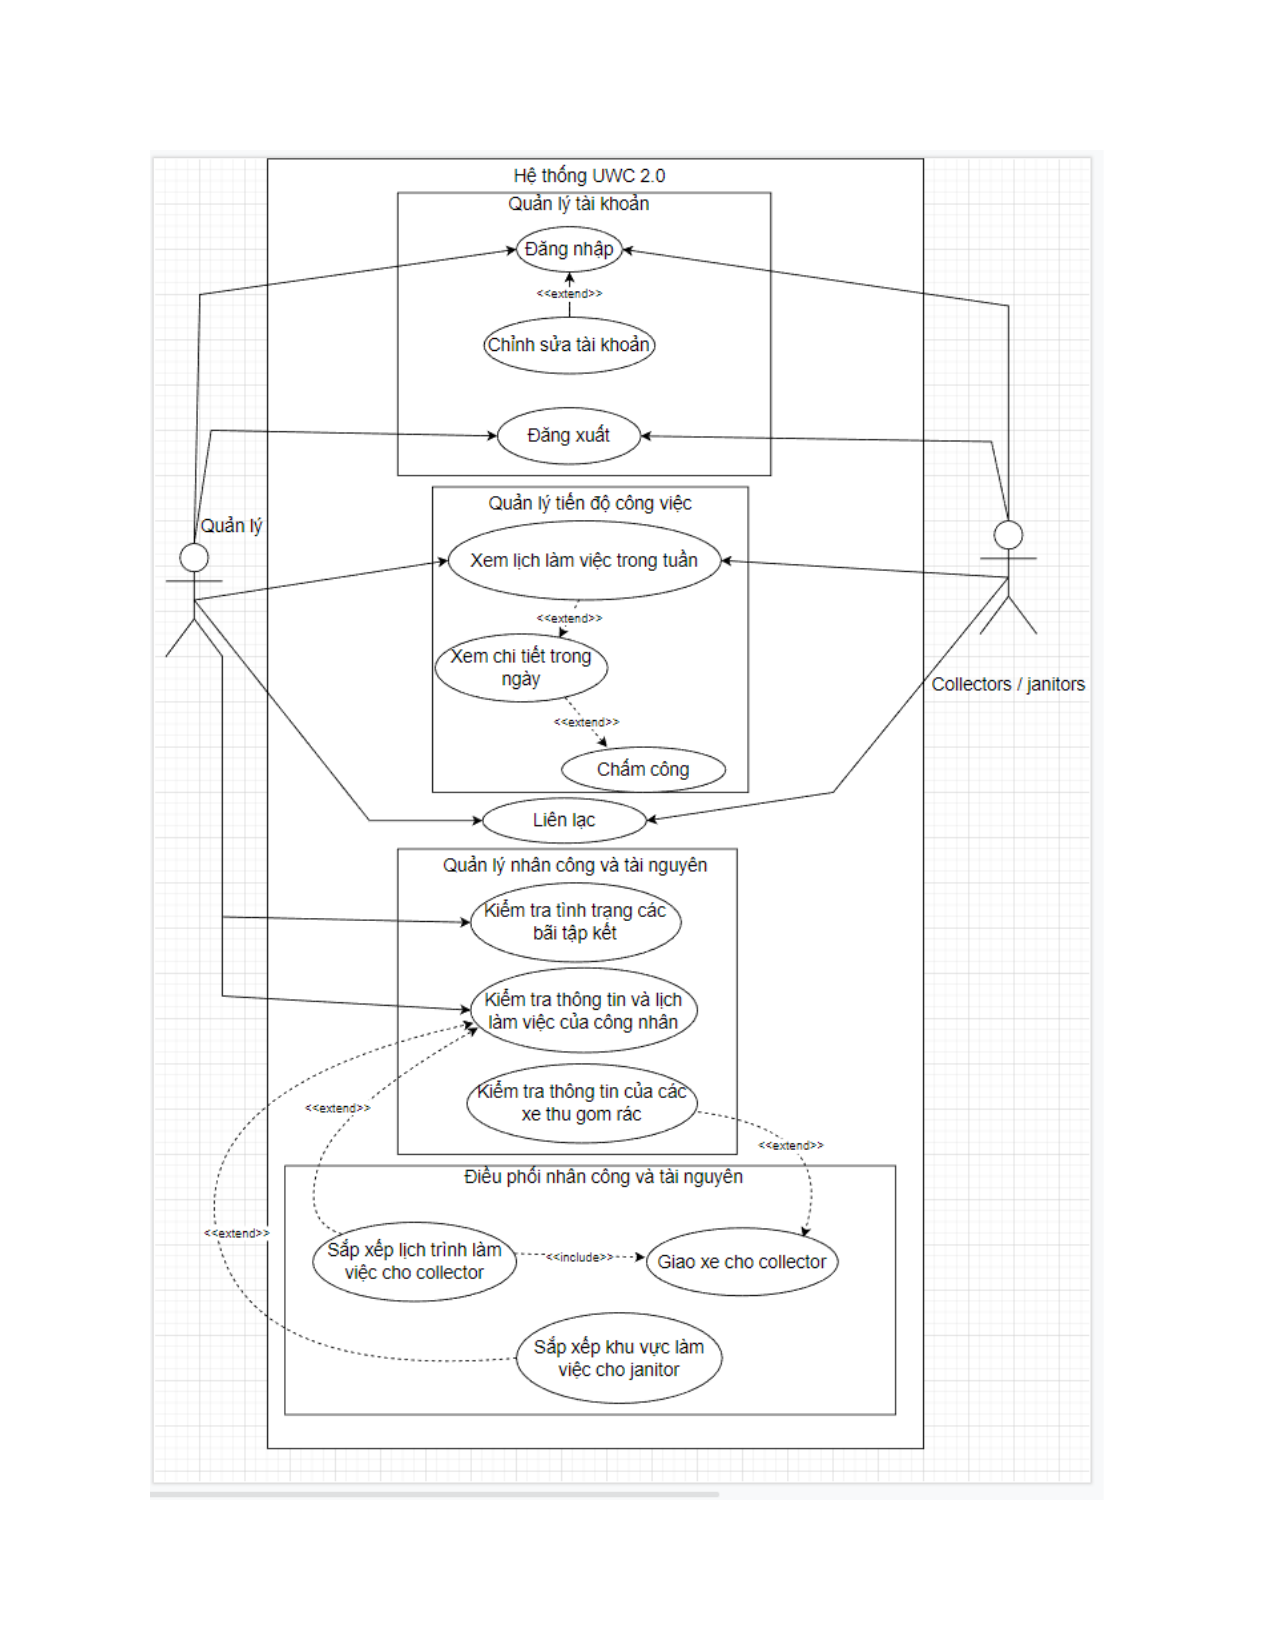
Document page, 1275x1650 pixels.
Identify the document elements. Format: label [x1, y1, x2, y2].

picture [150, 150, 1104, 1500]
